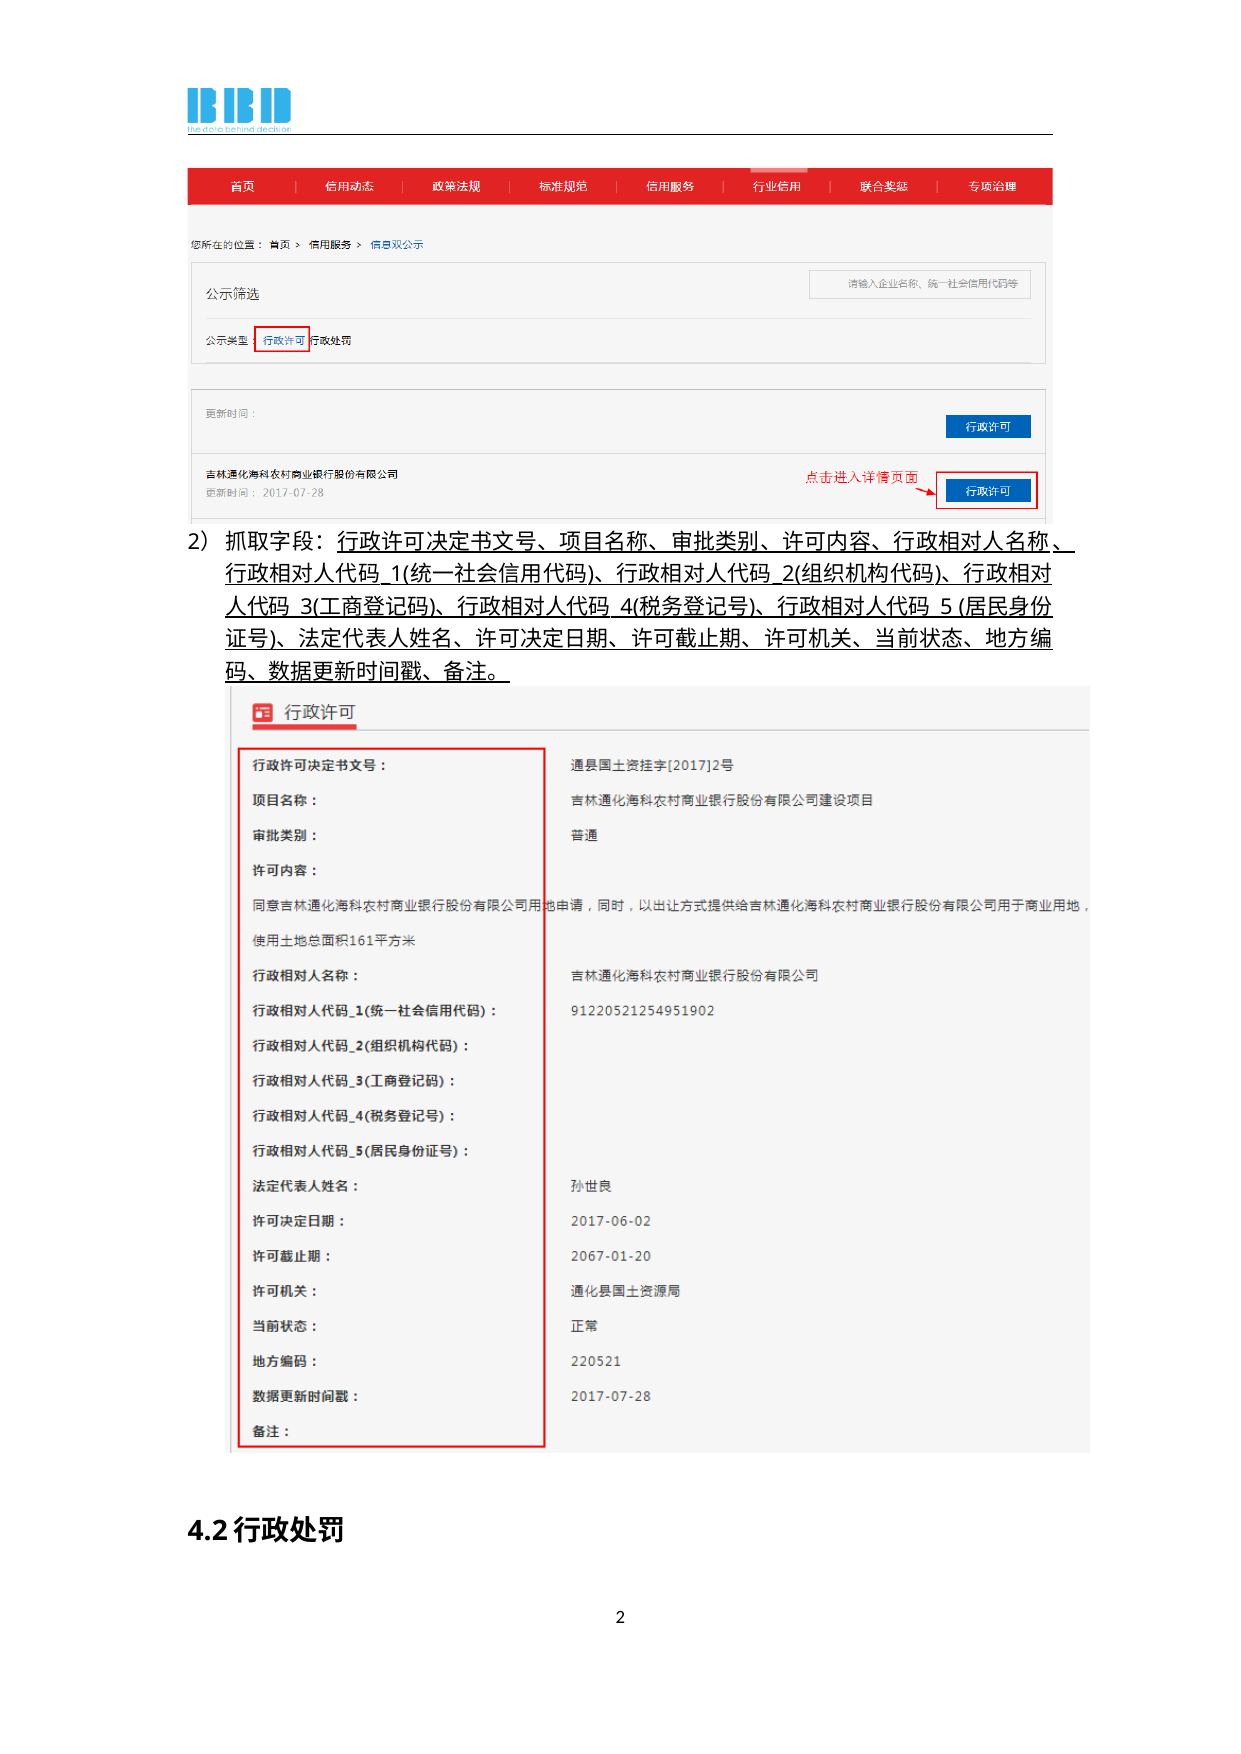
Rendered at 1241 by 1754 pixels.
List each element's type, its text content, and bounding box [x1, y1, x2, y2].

picture [187, 166, 1053, 524]
subtitle 4.2行政处罚 [187, 1495, 1053, 1560]
picture [187, 88, 291, 132]
picture [225, 686, 1091, 1453]
list 抓取字段：行政许可决定书文号、项目名称、审批类别、许可内容、行政相对人名称、行政相对人代码_1(统一社会信用代码)、行政相对人代码_2(组织机构代码)、行政相对人代码_3(工商登记码)、行政相对人代码_4(税务登记号)、行政相对人代码_5 (居民身份证号)、法定代表人姓名、许可决定日期、许可截止期、许可机关、当前状态、地方编码、数据更新时间戳、备注。 [187, 524, 1053, 686]
